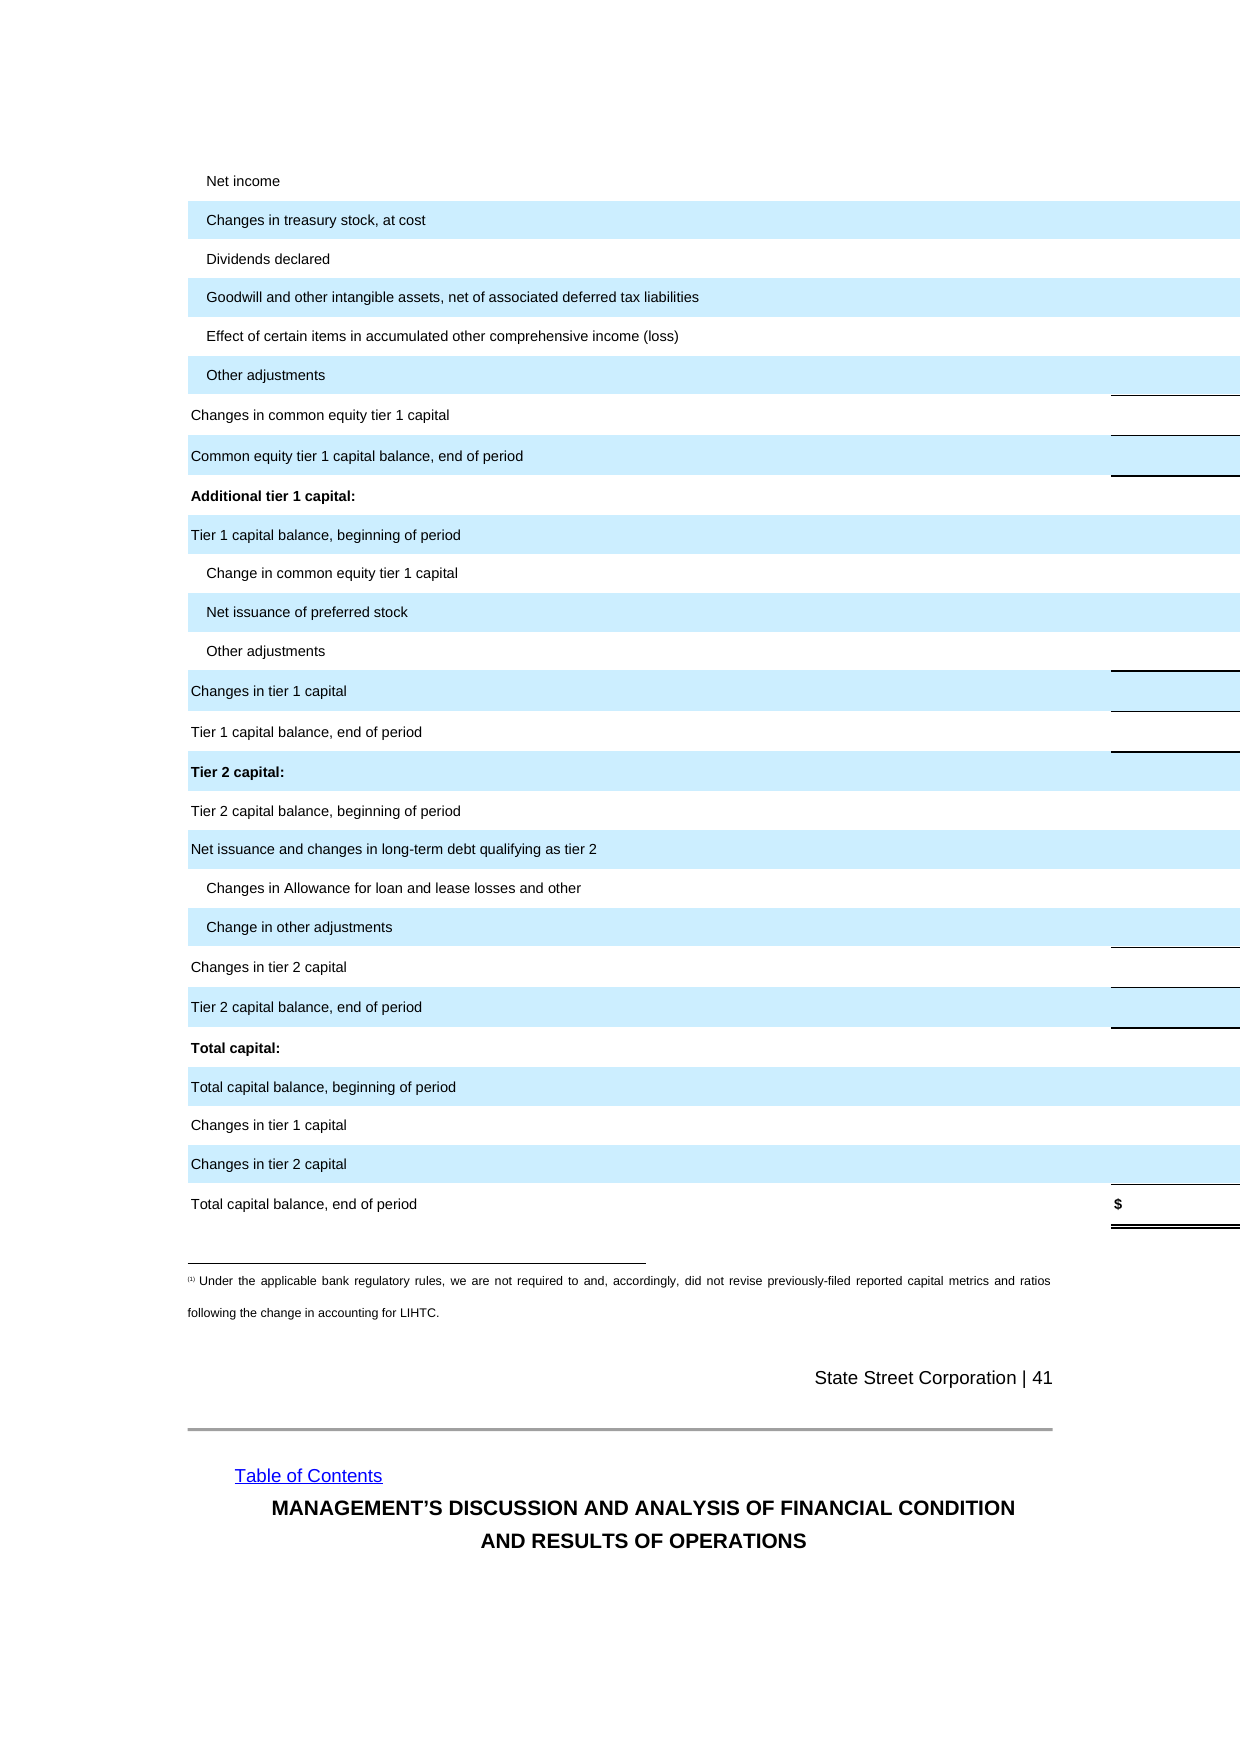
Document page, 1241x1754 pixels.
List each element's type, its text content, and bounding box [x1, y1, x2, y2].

text Table of Contents [187, 1459, 1053, 1492]
text MANAGEMENT’S DISCUSSION AND ANALYSIS OF FINANCIAL CONDITION [187, 1492, 1053, 1524]
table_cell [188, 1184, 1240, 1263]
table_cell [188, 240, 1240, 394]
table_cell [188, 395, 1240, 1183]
text (1) Under the applicable bank regulatory rules, we are not required to and, accordingly, did not revise previously-filed reported capital metrics and ratios following the change in accounting for LIHTC. [187, 1264, 1053, 1329]
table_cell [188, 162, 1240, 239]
text AND RESULTS OF OPERATIONS [187, 1524, 1053, 1557]
text State Street Corporation | 41 [187, 1362, 1053, 1394]
